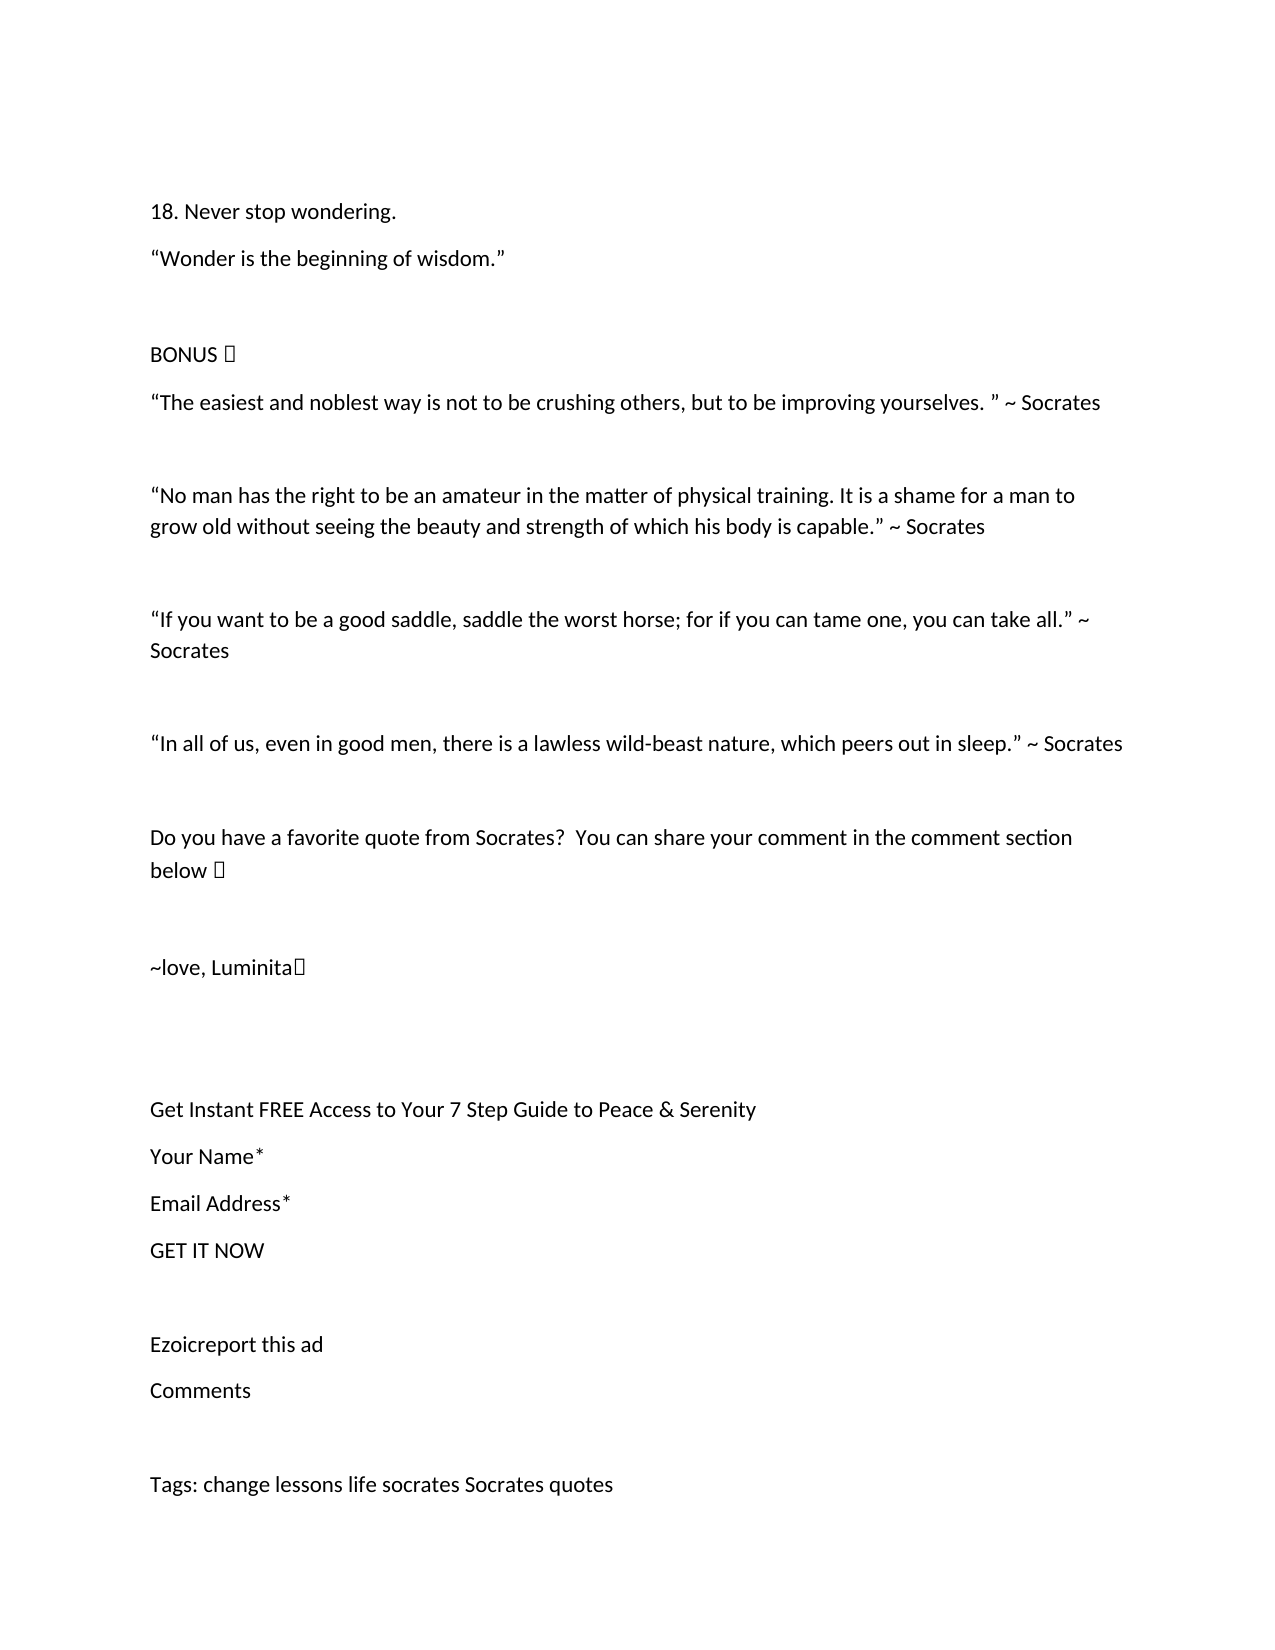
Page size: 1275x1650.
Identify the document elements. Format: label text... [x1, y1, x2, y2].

text Email Address* [150, 1189, 1125, 1217]
text “No man has the right to be an amateur in the matter of physical training. It is a shame for a man to grow old without seeing the beauty and strength of which his body is capable.” ~ Socrates [150, 482, 1125, 540]
text GET IT NOW [150, 1236, 1125, 1264]
text Tags: change lessons life socrates Socrates quotes [150, 1470, 1125, 1498]
text “Wonder is the beginning of wisdom.” [150, 244, 1125, 272]
text ~love, Luminita💫 [150, 951, 1125, 982]
text Your Name* [150, 1142, 1125, 1170]
text “In all of us, even in good men, there is a lawless wild-beast nature, which peers out in sleep.” ~ Socrates [150, 729, 1125, 758]
text Get Instant FREE Access to Your 7 Step Guide to Peace & Serenity [150, 1095, 1125, 1123]
text BONUS 🙂 [150, 337, 1125, 369]
text Ezoicreport this ad [150, 1330, 1125, 1358]
text Comments [150, 1377, 1125, 1404]
text “If you want to be a good saddle, saddle the worst horse; for if you can tame one, you can take all.” ~ Socrates [150, 606, 1125, 664]
text “The easiest and noblest way is not to be crushing others, but to be improving yourselves. ” ~ Socrates [150, 388, 1125, 416]
text Do you have a favorite quote from Socrates? You can share your comment in the comment section below 🙂 [150, 823, 1125, 885]
text 18. Never stop wondering. [150, 197, 1125, 225]
